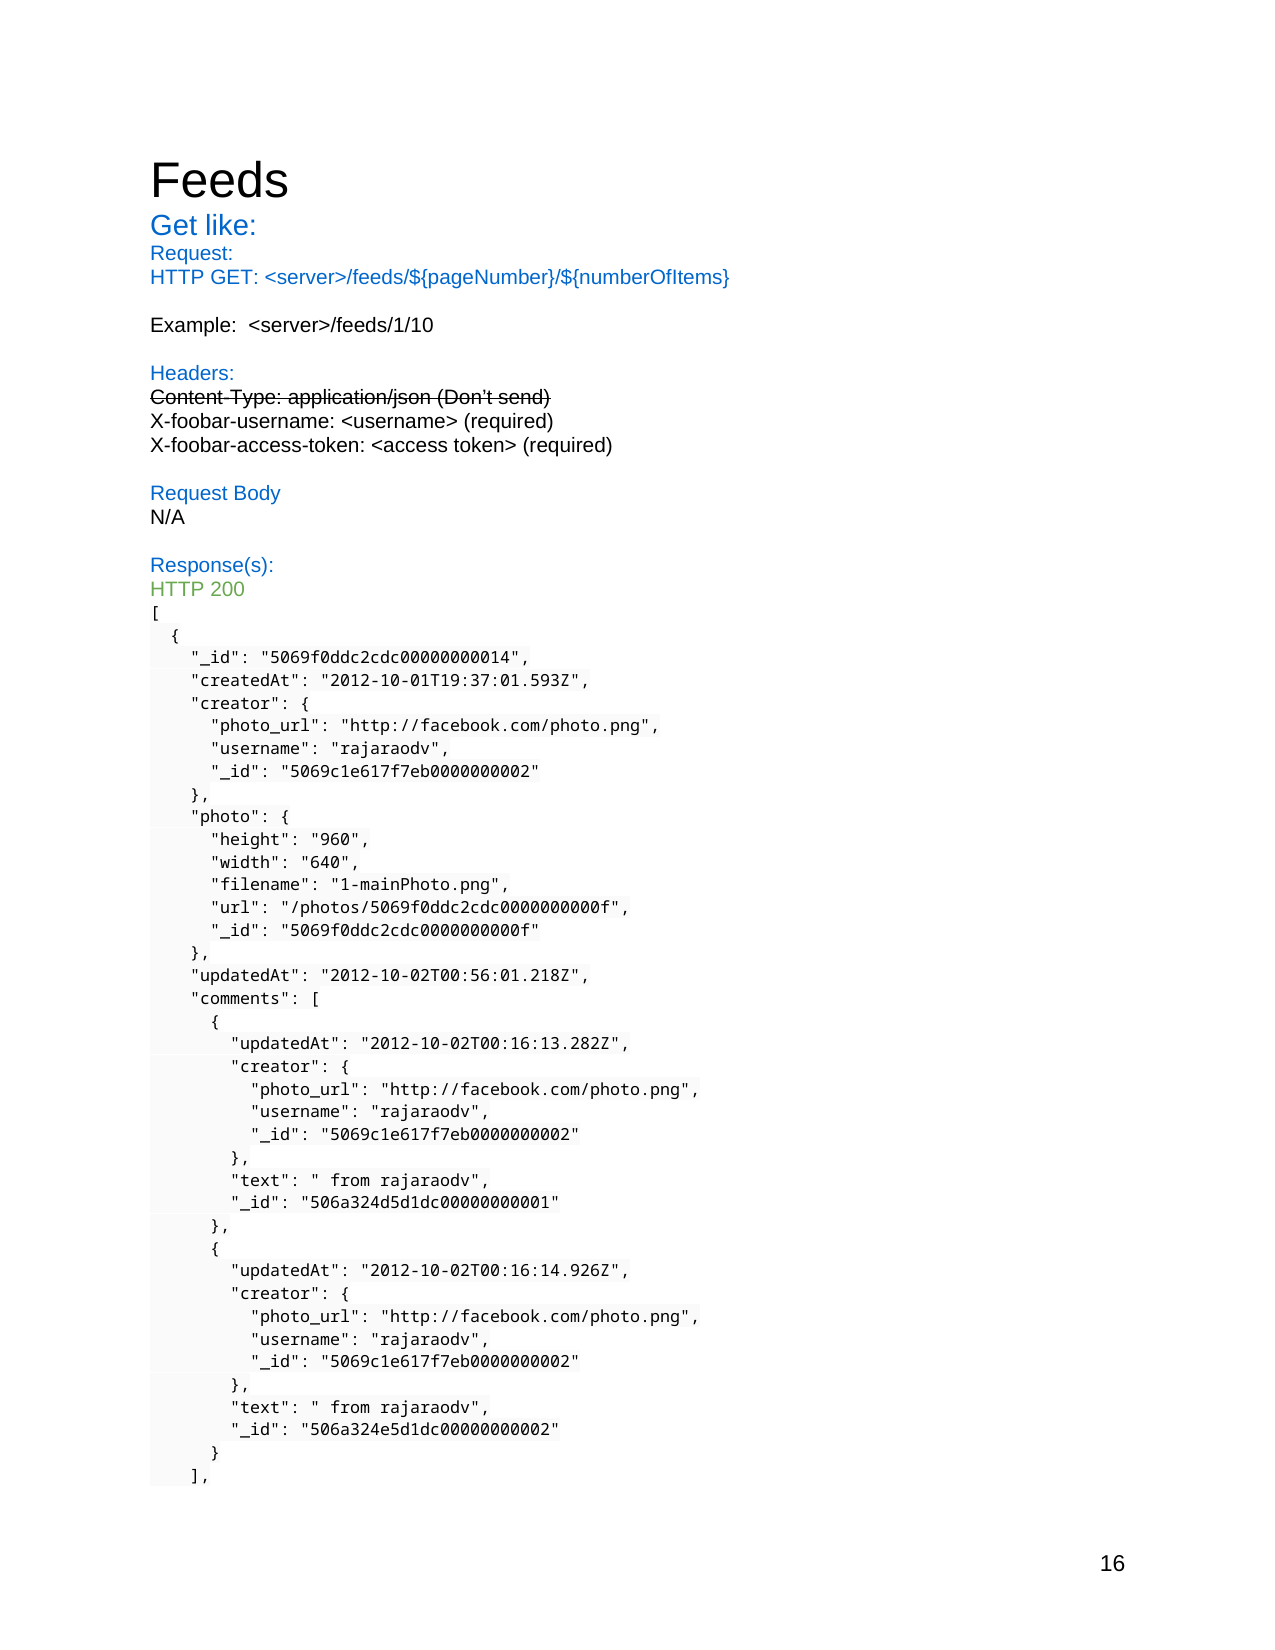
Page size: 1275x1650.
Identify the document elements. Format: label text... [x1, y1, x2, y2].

list X-foobar-username: <username> (required) [150, 409, 1125, 433]
list Content-Type: application/json (Don’t send) [150, 385, 1125, 409]
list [150, 600, 1125, 1486]
list HTTP 200 [150, 576, 1125, 600]
list Response(s): [150, 552, 1125, 576]
list Request Body [150, 481, 1125, 504]
list Example: <server>/feeds/1/10 [150, 313, 1125, 337]
list Feeds [150, 150, 1125, 207]
list Headers: [150, 361, 1125, 385]
list Request: [150, 241, 1125, 265]
list X-foobar-access-token: <access token> (required) [150, 433, 1125, 457]
list N/A [150, 504, 1125, 528]
list HTTP GET: <server>/feeds/${pageNumber}/${numberOfItems} [150, 265, 1125, 289]
list Get like: [150, 207, 1125, 241]
